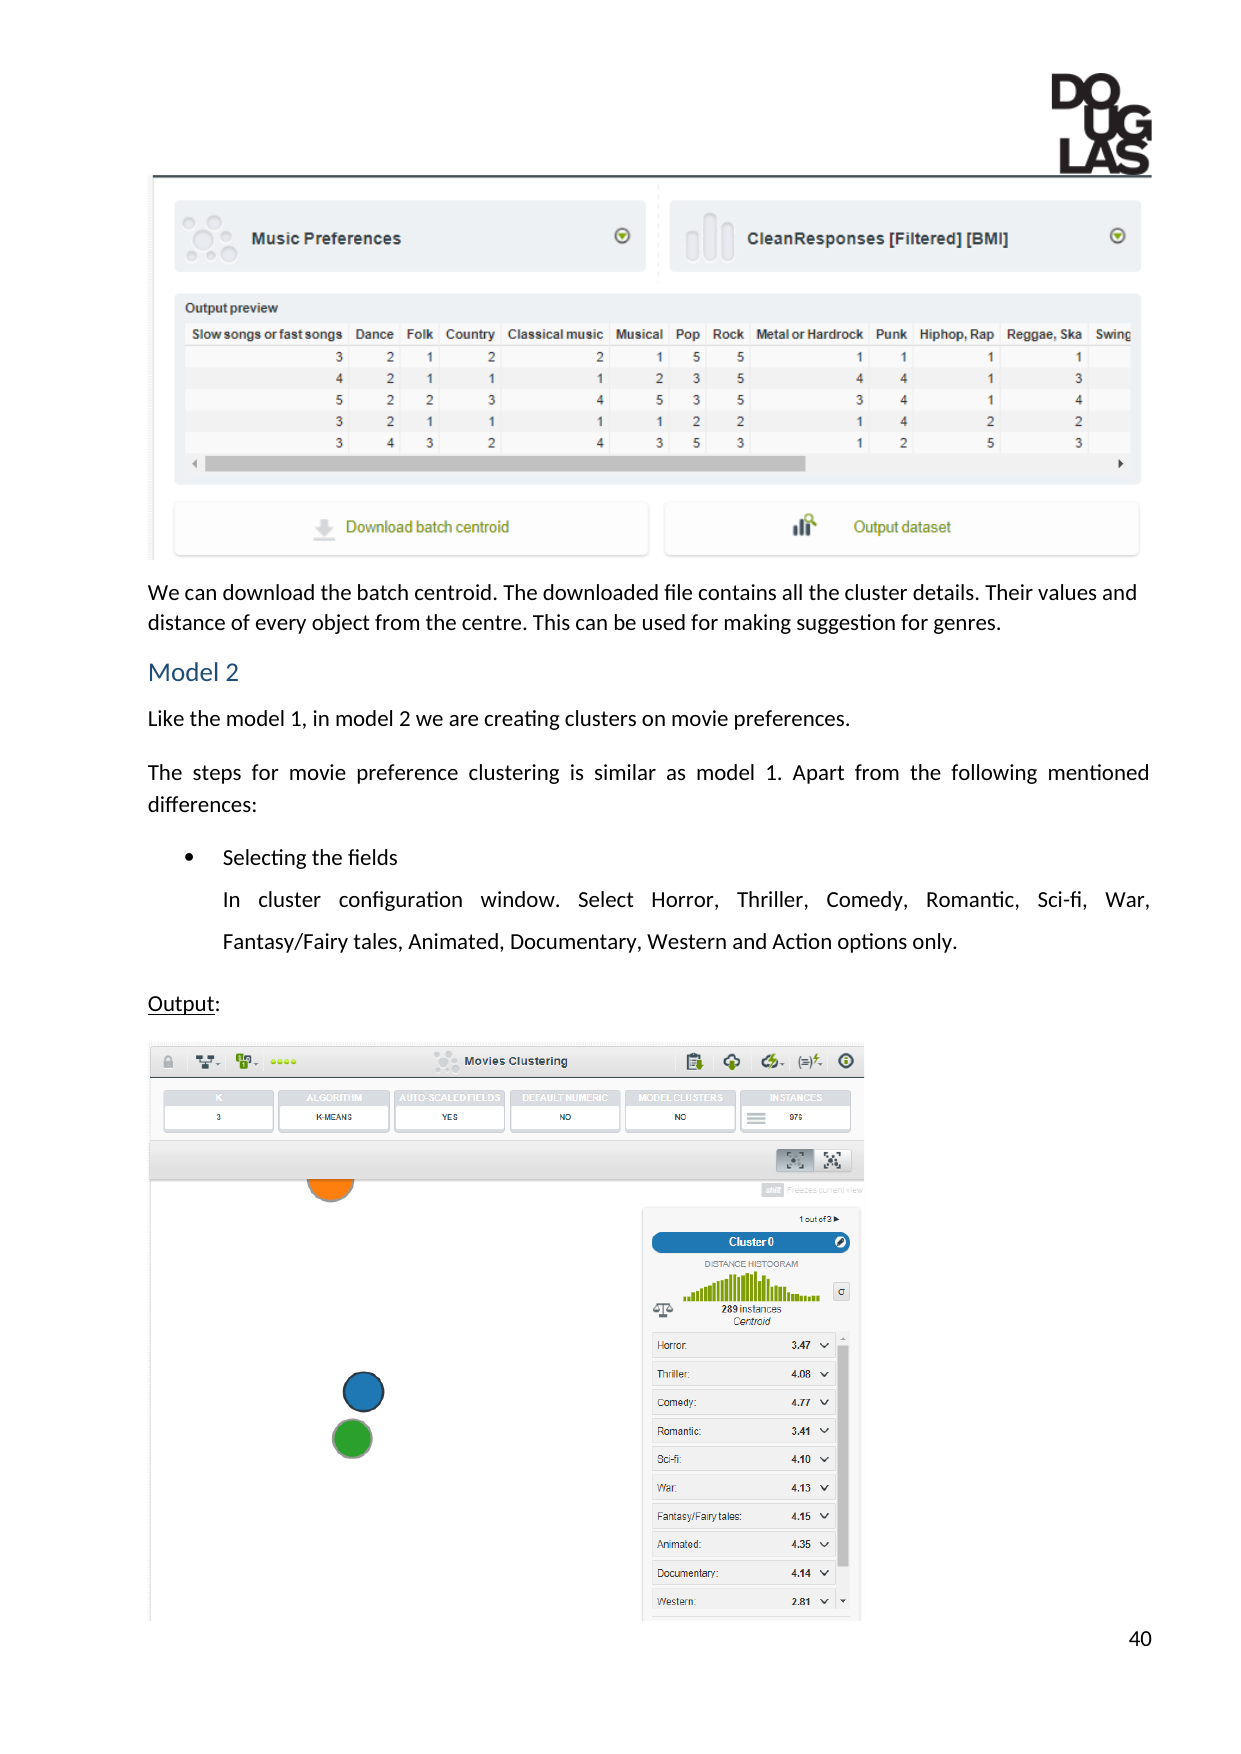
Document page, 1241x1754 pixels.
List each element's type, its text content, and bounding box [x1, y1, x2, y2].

list Selecting the fields [185, 843, 1152, 871]
text We can download the batch centroid. The downloaded file contains all the cluster details. Their values and distance of every object from the centre. This can be used for making suggestion for genres. [148, 578, 1152, 636]
list In cluster configuration window. Select Horror, Thriller, Comedy, Romantic, Sci-fi, War, Fantasy/Fairy tales, Animated, Documentary, Western and Action options only. [223, 885, 1152, 955]
subtitle Model 2 [148, 655, 1152, 688]
picture [147, 1042, 865, 1621]
picture [147, 73, 1152, 560]
text The steps for movie preference clustering is similar as model 1. Apart from the following mentioned differences: [148, 758, 1152, 818]
text Output: [148, 989, 1152, 1018]
text Like the model 1, in model 2 we are creating clusters on movie preferences. [148, 704, 1152, 733]
